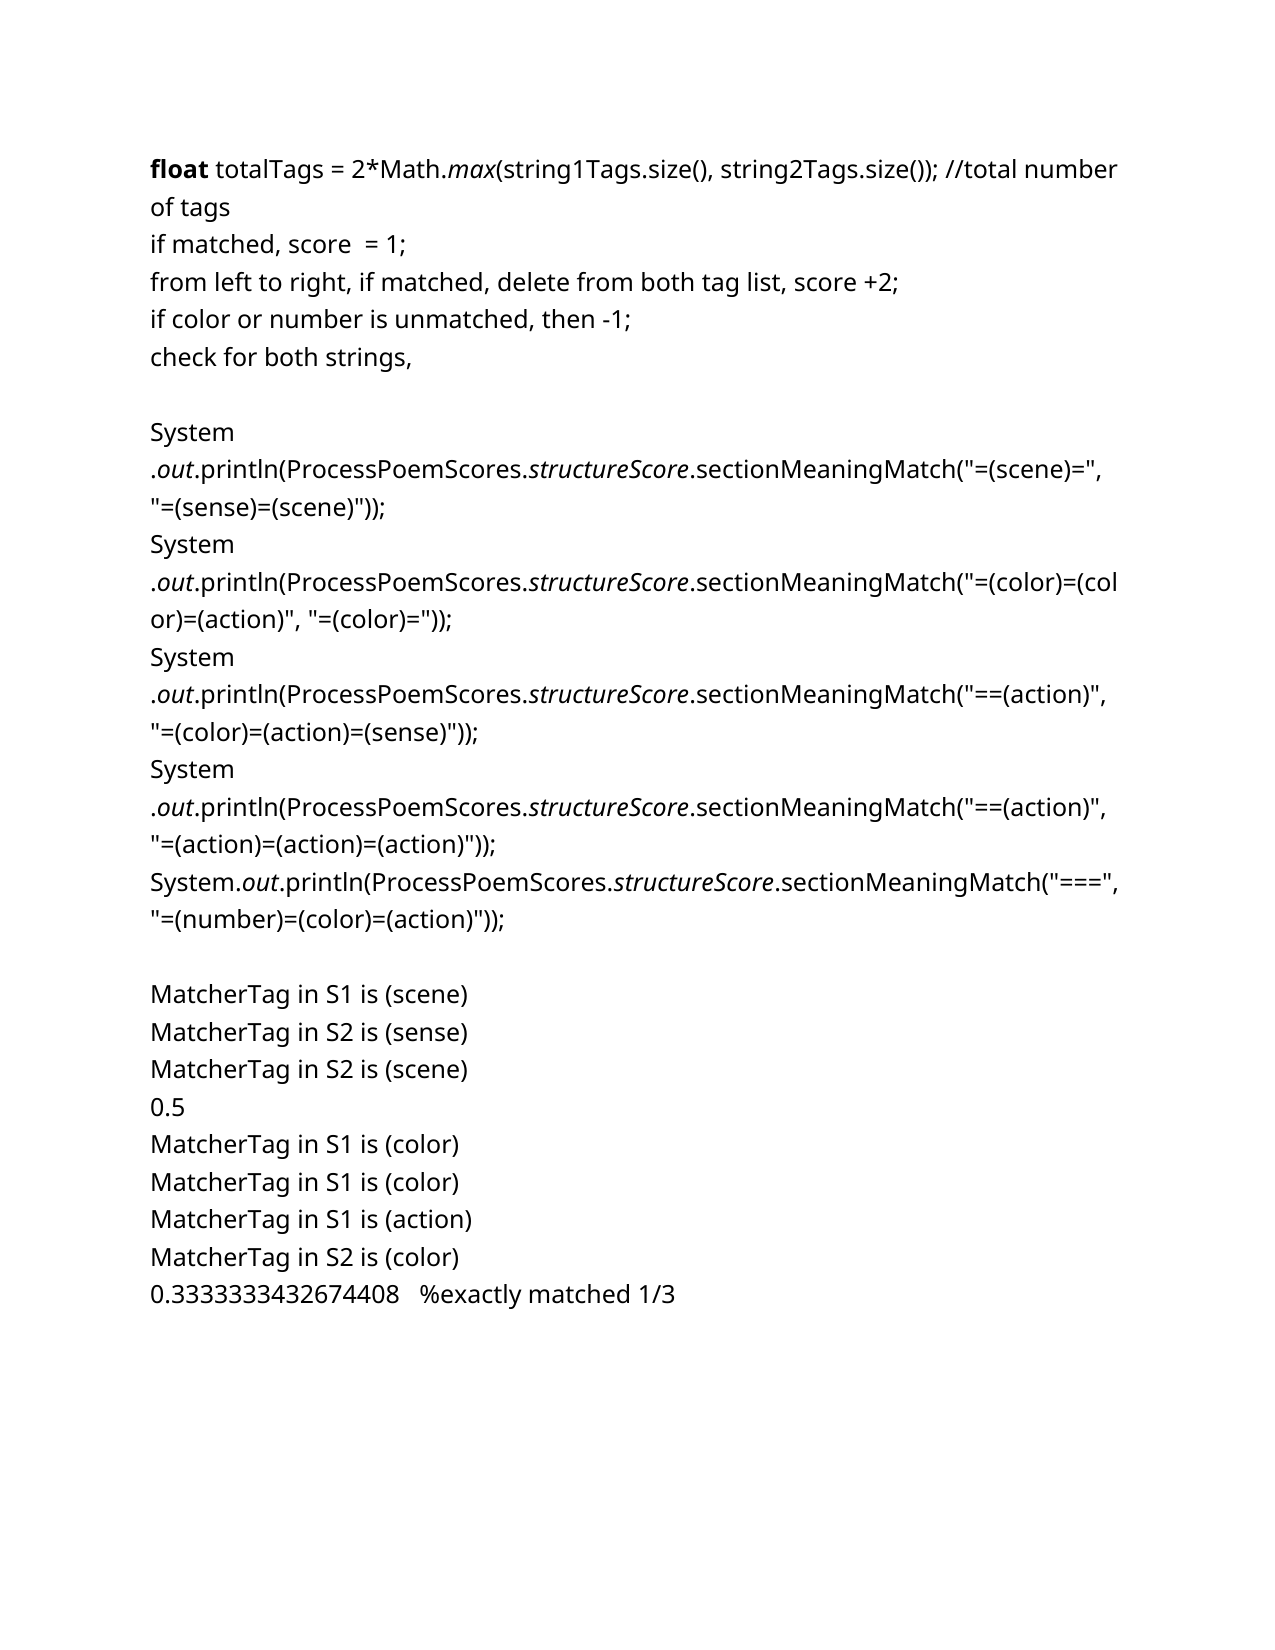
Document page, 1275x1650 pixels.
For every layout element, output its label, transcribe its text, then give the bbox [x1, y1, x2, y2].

text from left to right, if matched, delete from both tag list, score +2; [150, 262, 1125, 300]
text MatcherTag in S1 is (action) [150, 1200, 1125, 1237]
text MatcherTag in S2 is (sense) [150, 1012, 1125, 1050]
text check for both strings, [150, 337, 1125, 375]
text MatcherTag in S2 is (color) [150, 1237, 1125, 1275]
text MatcherTag in S1 is (color) [150, 1162, 1125, 1200]
text MatcherTag in S1 is (scene) [150, 975, 1125, 1012]
text MatcherTag in S2 is (scene) [150, 1050, 1125, 1087]
text 0.5 [150, 1087, 1125, 1125]
text if color or number is unmatched, then -1; [150, 300, 1125, 337]
text System.out.println(ProcessPoemScores.structureScore.sectionMeaningMatch("==(action)", "=(action)=(action)=(action)")); [150, 750, 1125, 862]
text System.out.println(ProcessPoemScores.structureScore.sectionMeaningMatch("=(scene)=", "=(sense)=(scene)")); [150, 412, 1125, 525]
text 0.3333333432674408 %exactly matched 1/3 [150, 1275, 1125, 1312]
text MatcherTag in S1 is (color) [150, 1125, 1125, 1162]
text System.out.println(ProcessPoemScores.structureScore.sectionMeaningMatch("===", "=(number)=(color)=(action)")); [150, 862, 1125, 937]
text System.out.println(ProcessPoemScores.structureScore.sectionMeaningMatch("==(action)", "=(color)=(action)=(sense)")); [150, 637, 1125, 750]
text if matched, score = 1; [150, 225, 1125, 262]
text System.out.println(ProcessPoemScores.structureScore.sectionMeaningMatch("=(color)=(color)=(action)", "=(color)=")); [150, 525, 1125, 637]
text float totalTags = 2*Math.max(string1Tags.size(), string2Tags.size()); //total number of tags [150, 150, 1125, 225]
